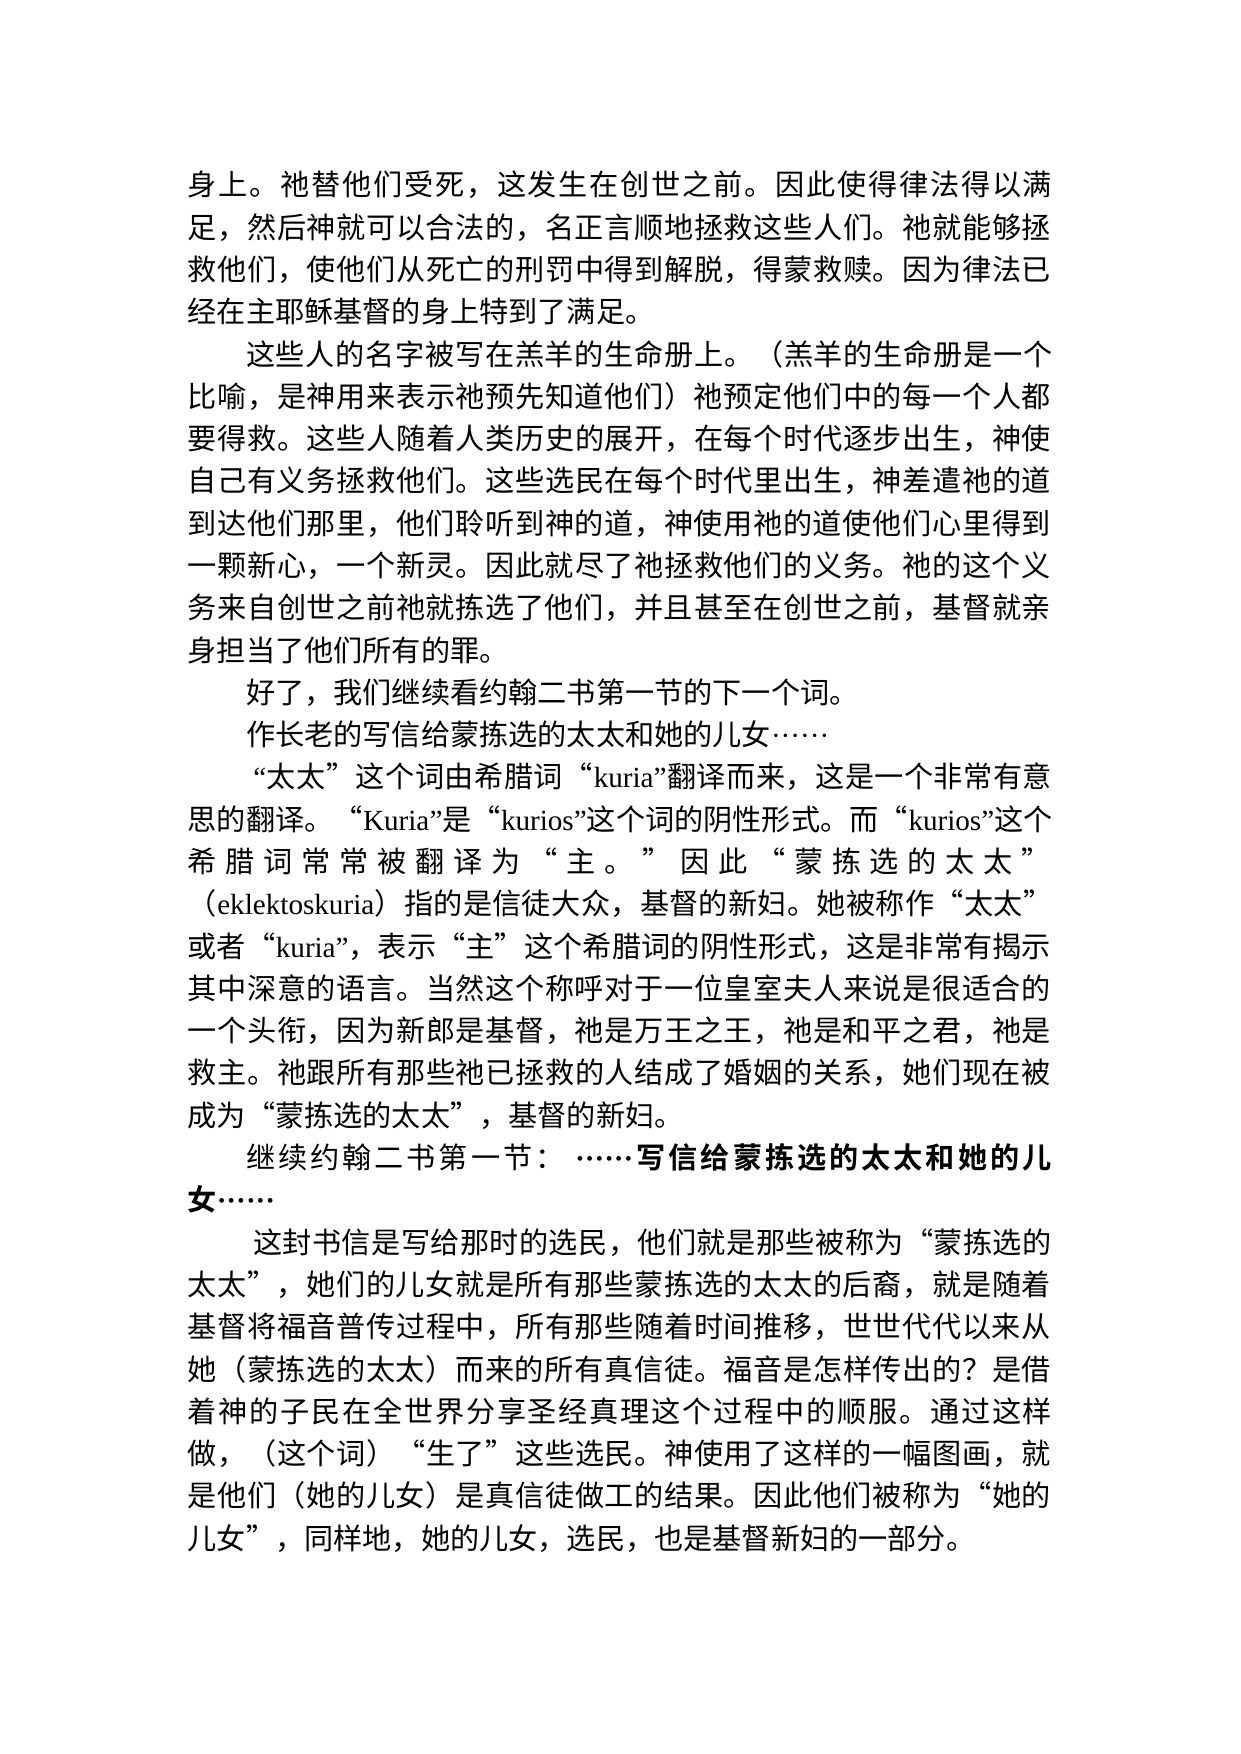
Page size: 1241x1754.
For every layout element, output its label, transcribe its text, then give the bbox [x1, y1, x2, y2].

text “太太”这个词由希腊词“kuria”翻译而来，这是一个非常有意思的翻译。“Kuria”是“kurios”这个词的阴性形式。而“kurios”这个希腊词常常被翻译为“主。”因此“蒙拣选的太太”（eklektoskuria）指的是信徒大众，基督的新妇。她被称作“太太”或者“kuria”，表示“主”这个希腊词的阴性形式，这是非常有揭示其中深意的语言。当然这个称呼对于一位皇室夫人来说是很适合的一个头衔，因为新郎是基督，祂是万王之王，祂是和平之君，祂是救主。祂跟所有那些祂已拯救的人结成了婚姻的关系，她们现在被成为“蒙拣选的太太”，基督的新妇。 [187, 754, 1053, 1135]
text 继续约翰二书第一节： ······写信给蒙拣选的太太和她的儿女······ [187, 1135, 1053, 1219]
text 这封书信是写给那时的选民，他们就是那些被称为“蒙拣选的太太”，她们的儿女就是所有那些蒙拣选的太太的后裔，就是随着基督将福音普传过程中，所有那些随着时间推移，世世代代以来从她（蒙拣选的太太）而来的所有真信徒。福音是怎样传出的？是借着神的子民在全世界分享圣经真理这个过程中的顺服。通过这样做，（这个词）“生了”这些选民。神使用了这样的一幅图画，就是他们（她的儿女）是真信徒做工的结果。因此他们被称为“她的儿女”，同样地，她的儿女，选民，也是基督新妇的一部分。 [187, 1219, 1053, 1558]
text 这些人的名字被写在羔羊的生命册上。（羔羊的生命册是一个比喻，是神用来表示祂预先知道他们）祂预定他们中的每一个人都要得救。这些人随着人类历史的展开，在每个时代逐步出生，神使自己有义务拯救他们。这些选民在每个时代里出生，神差遣祂的道到达他们那里，他们聆听到神的道，神使用祂的道使他们心里得到一颗新心，一个新灵。因此就尽了祂拯救他们的义务。祂的这个义务来自创世之前祂就拣选了他们，并且甚至在创世之前，基督就亲身担当了他们所有的罪。 [187, 331, 1053, 669]
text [187, 162, 1053, 331]
text 好了，我们继续看约翰二书第一节的下一个词。 [187, 669, 1053, 712]
text 作长老的写信给蒙拣选的太太和她的儿女······ [187, 712, 1053, 754]
